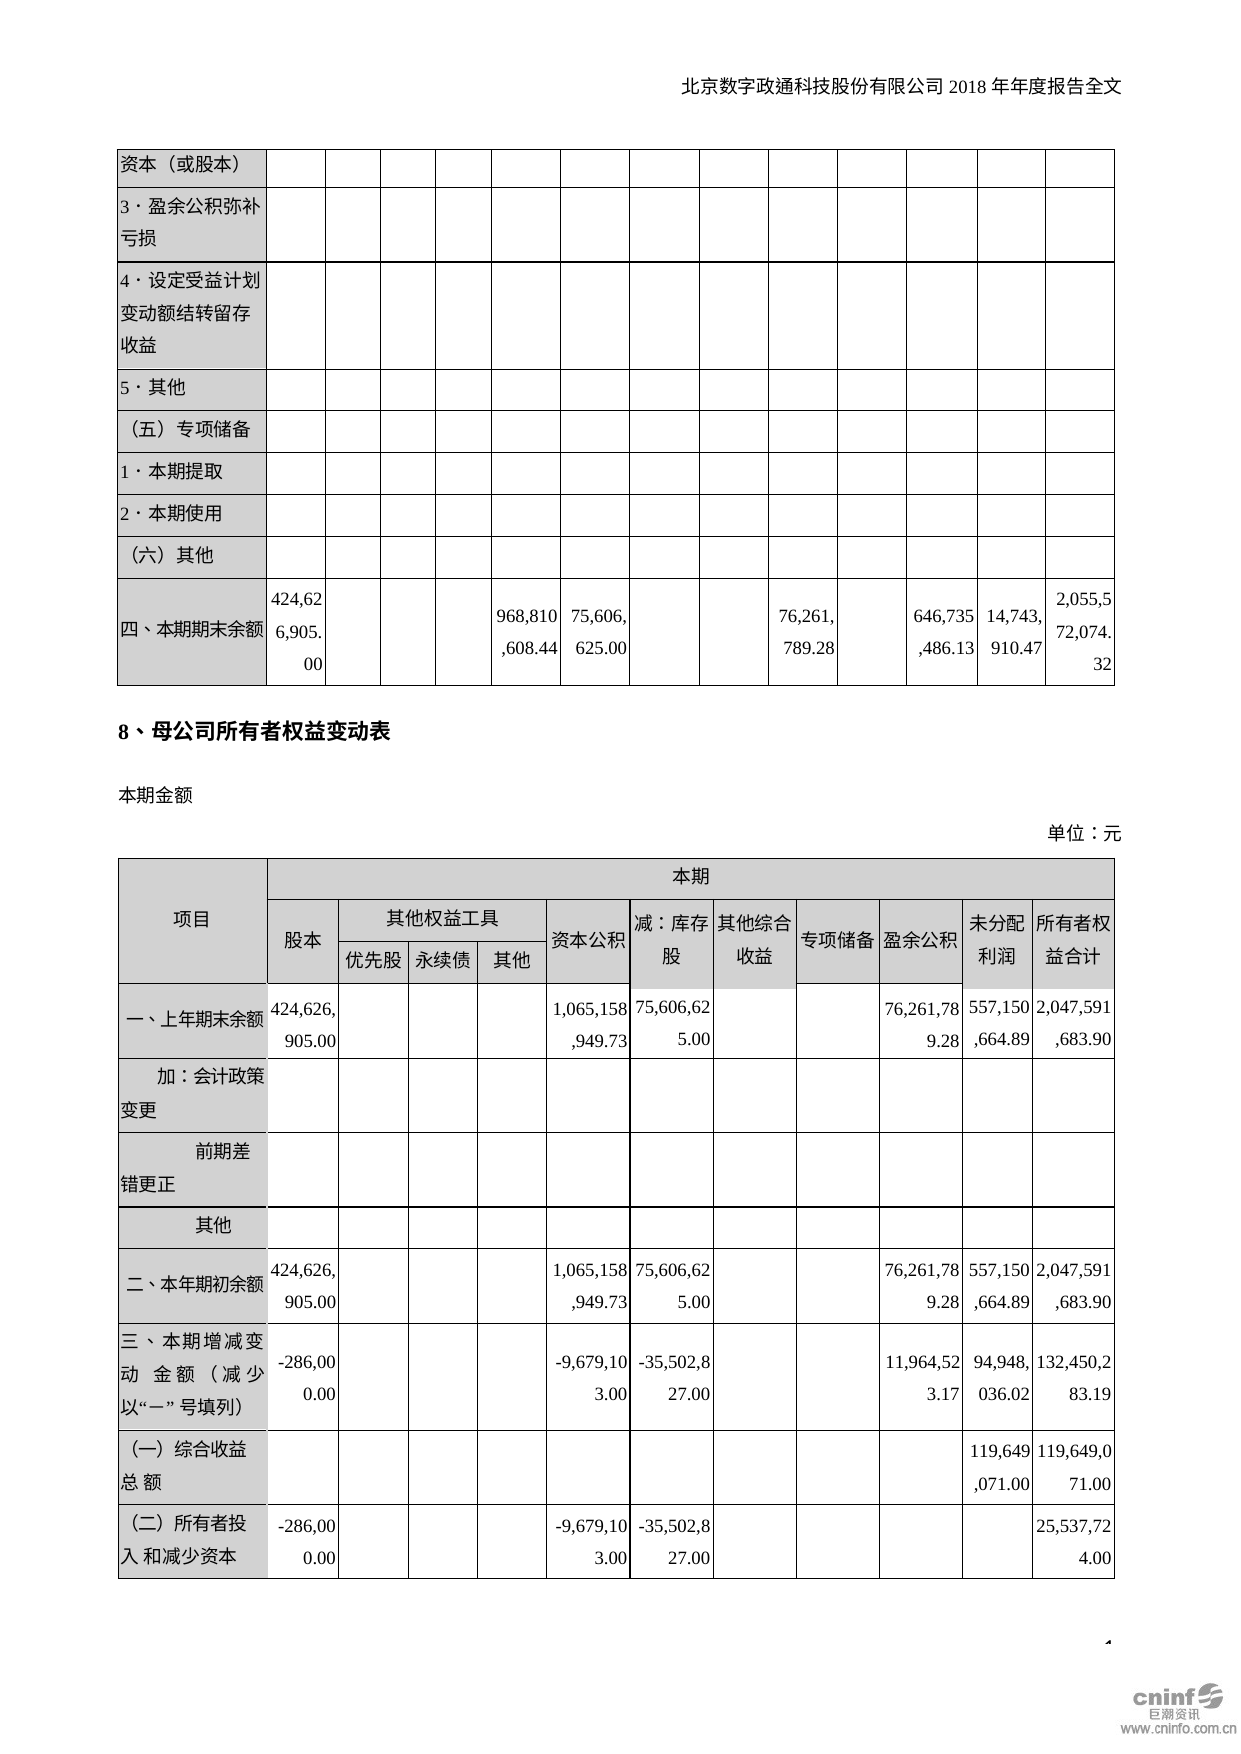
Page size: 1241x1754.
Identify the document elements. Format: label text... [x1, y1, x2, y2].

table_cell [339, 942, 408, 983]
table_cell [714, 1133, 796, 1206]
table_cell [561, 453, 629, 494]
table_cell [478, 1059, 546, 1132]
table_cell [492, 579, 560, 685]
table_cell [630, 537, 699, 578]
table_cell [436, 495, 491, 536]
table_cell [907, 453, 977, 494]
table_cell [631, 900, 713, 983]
text 8、母公司所有者权益变动表 [118, 716, 1138, 746]
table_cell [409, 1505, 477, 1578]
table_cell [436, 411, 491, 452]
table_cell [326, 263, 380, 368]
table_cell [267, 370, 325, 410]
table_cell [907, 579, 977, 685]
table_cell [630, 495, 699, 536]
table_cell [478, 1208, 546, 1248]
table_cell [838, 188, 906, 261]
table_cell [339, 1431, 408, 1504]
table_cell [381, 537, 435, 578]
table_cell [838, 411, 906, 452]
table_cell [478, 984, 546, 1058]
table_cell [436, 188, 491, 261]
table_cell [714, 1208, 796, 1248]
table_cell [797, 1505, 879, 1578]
text 本期金额 [118, 783, 1138, 808]
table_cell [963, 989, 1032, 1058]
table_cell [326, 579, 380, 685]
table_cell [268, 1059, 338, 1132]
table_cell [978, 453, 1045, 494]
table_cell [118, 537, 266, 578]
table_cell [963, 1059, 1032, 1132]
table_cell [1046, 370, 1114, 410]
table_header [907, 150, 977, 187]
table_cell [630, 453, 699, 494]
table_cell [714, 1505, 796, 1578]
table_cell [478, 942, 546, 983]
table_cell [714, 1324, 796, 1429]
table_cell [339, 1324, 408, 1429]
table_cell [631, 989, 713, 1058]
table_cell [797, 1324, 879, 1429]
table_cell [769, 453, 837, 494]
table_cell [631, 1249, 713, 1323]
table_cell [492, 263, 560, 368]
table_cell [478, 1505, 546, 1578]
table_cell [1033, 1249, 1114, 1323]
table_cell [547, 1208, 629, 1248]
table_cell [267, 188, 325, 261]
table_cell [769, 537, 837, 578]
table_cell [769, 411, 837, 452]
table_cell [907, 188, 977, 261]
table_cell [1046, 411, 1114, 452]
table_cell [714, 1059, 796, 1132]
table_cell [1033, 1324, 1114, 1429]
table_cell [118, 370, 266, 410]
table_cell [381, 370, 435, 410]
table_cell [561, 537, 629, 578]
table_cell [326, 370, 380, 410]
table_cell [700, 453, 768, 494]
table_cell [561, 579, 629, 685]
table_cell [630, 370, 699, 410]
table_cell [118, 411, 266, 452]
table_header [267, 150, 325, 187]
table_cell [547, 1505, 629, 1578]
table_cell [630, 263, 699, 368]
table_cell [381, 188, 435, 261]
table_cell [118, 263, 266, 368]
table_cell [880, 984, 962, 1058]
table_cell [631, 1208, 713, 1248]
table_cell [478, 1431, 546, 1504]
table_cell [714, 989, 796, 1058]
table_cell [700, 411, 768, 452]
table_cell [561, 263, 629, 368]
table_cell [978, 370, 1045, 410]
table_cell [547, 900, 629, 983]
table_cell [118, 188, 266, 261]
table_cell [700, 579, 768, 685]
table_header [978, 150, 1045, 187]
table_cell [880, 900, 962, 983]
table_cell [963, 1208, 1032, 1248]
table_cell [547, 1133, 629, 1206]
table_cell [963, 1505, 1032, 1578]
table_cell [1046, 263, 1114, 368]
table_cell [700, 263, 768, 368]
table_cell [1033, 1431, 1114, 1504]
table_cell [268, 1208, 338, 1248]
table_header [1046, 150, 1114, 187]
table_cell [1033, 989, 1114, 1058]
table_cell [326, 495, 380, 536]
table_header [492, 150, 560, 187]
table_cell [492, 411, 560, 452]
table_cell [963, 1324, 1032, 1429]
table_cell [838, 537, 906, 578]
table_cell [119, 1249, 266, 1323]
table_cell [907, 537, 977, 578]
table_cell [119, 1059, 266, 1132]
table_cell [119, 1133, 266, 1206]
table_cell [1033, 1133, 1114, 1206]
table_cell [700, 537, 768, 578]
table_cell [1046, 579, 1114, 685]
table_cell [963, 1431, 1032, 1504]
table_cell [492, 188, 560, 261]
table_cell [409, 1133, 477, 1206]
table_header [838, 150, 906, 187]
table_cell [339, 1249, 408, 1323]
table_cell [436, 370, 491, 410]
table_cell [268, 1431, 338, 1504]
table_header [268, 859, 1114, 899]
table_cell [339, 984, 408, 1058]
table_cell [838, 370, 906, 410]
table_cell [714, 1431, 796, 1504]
text 单位：元 [102, 820, 1122, 846]
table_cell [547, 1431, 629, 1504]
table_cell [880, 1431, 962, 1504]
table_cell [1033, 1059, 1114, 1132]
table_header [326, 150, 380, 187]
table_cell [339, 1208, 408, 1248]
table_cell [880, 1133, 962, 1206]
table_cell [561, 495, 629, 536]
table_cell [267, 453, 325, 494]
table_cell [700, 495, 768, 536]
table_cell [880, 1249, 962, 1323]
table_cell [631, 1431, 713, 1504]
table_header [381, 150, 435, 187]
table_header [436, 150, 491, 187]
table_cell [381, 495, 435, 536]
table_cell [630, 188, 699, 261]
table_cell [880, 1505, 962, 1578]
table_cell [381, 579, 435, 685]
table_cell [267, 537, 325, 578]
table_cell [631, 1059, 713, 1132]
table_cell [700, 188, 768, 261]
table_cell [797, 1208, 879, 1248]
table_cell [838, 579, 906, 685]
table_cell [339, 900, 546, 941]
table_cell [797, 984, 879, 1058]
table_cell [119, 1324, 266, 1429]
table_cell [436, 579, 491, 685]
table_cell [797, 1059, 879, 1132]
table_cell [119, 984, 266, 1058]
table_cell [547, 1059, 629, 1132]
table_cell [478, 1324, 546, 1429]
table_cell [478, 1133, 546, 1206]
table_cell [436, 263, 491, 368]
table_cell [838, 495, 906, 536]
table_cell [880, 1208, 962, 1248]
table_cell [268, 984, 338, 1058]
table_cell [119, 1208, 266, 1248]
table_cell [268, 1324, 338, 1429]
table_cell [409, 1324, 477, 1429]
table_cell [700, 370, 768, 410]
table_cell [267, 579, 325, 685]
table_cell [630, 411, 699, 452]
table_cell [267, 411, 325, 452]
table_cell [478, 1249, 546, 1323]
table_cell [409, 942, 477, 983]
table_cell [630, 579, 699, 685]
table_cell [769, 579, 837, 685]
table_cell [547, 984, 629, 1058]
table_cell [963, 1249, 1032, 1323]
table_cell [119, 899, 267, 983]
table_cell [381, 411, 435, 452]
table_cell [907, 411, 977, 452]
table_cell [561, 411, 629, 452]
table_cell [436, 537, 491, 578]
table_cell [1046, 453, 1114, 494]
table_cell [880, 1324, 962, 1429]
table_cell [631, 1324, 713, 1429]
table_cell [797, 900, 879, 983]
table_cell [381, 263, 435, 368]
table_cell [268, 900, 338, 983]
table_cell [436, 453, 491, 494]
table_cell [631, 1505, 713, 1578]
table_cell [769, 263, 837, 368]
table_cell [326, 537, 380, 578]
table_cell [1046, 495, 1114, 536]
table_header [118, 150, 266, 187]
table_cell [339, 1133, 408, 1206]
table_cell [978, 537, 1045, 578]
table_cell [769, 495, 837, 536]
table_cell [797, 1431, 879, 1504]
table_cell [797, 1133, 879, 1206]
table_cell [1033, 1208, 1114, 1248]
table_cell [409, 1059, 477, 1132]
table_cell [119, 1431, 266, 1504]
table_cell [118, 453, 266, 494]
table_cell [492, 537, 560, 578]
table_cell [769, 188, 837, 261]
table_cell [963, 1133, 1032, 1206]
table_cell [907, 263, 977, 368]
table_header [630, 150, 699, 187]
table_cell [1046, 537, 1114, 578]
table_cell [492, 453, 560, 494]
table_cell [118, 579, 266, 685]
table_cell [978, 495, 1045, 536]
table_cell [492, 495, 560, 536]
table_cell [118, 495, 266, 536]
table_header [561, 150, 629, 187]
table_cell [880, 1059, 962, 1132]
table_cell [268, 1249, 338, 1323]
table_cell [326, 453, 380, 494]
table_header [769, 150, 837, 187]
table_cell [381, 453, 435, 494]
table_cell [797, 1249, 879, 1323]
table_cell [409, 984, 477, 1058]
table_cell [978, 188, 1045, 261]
picture [1115, 1680, 1240, 1737]
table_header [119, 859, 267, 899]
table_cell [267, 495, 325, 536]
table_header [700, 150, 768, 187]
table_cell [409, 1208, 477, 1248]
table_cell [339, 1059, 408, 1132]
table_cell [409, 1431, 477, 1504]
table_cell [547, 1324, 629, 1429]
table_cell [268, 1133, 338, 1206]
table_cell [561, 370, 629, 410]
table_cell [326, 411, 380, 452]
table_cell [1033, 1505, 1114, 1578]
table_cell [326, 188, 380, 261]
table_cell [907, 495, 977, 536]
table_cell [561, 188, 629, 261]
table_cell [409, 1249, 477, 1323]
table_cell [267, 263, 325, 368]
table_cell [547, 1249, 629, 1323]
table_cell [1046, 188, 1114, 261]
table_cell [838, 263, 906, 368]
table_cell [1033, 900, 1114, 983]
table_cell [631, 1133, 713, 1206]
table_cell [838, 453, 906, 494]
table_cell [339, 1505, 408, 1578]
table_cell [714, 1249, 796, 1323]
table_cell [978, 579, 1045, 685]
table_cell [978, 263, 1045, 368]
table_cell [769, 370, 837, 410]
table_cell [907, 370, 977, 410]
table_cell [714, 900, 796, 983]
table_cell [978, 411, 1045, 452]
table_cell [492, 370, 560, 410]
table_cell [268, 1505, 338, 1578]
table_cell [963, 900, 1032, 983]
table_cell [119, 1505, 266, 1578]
